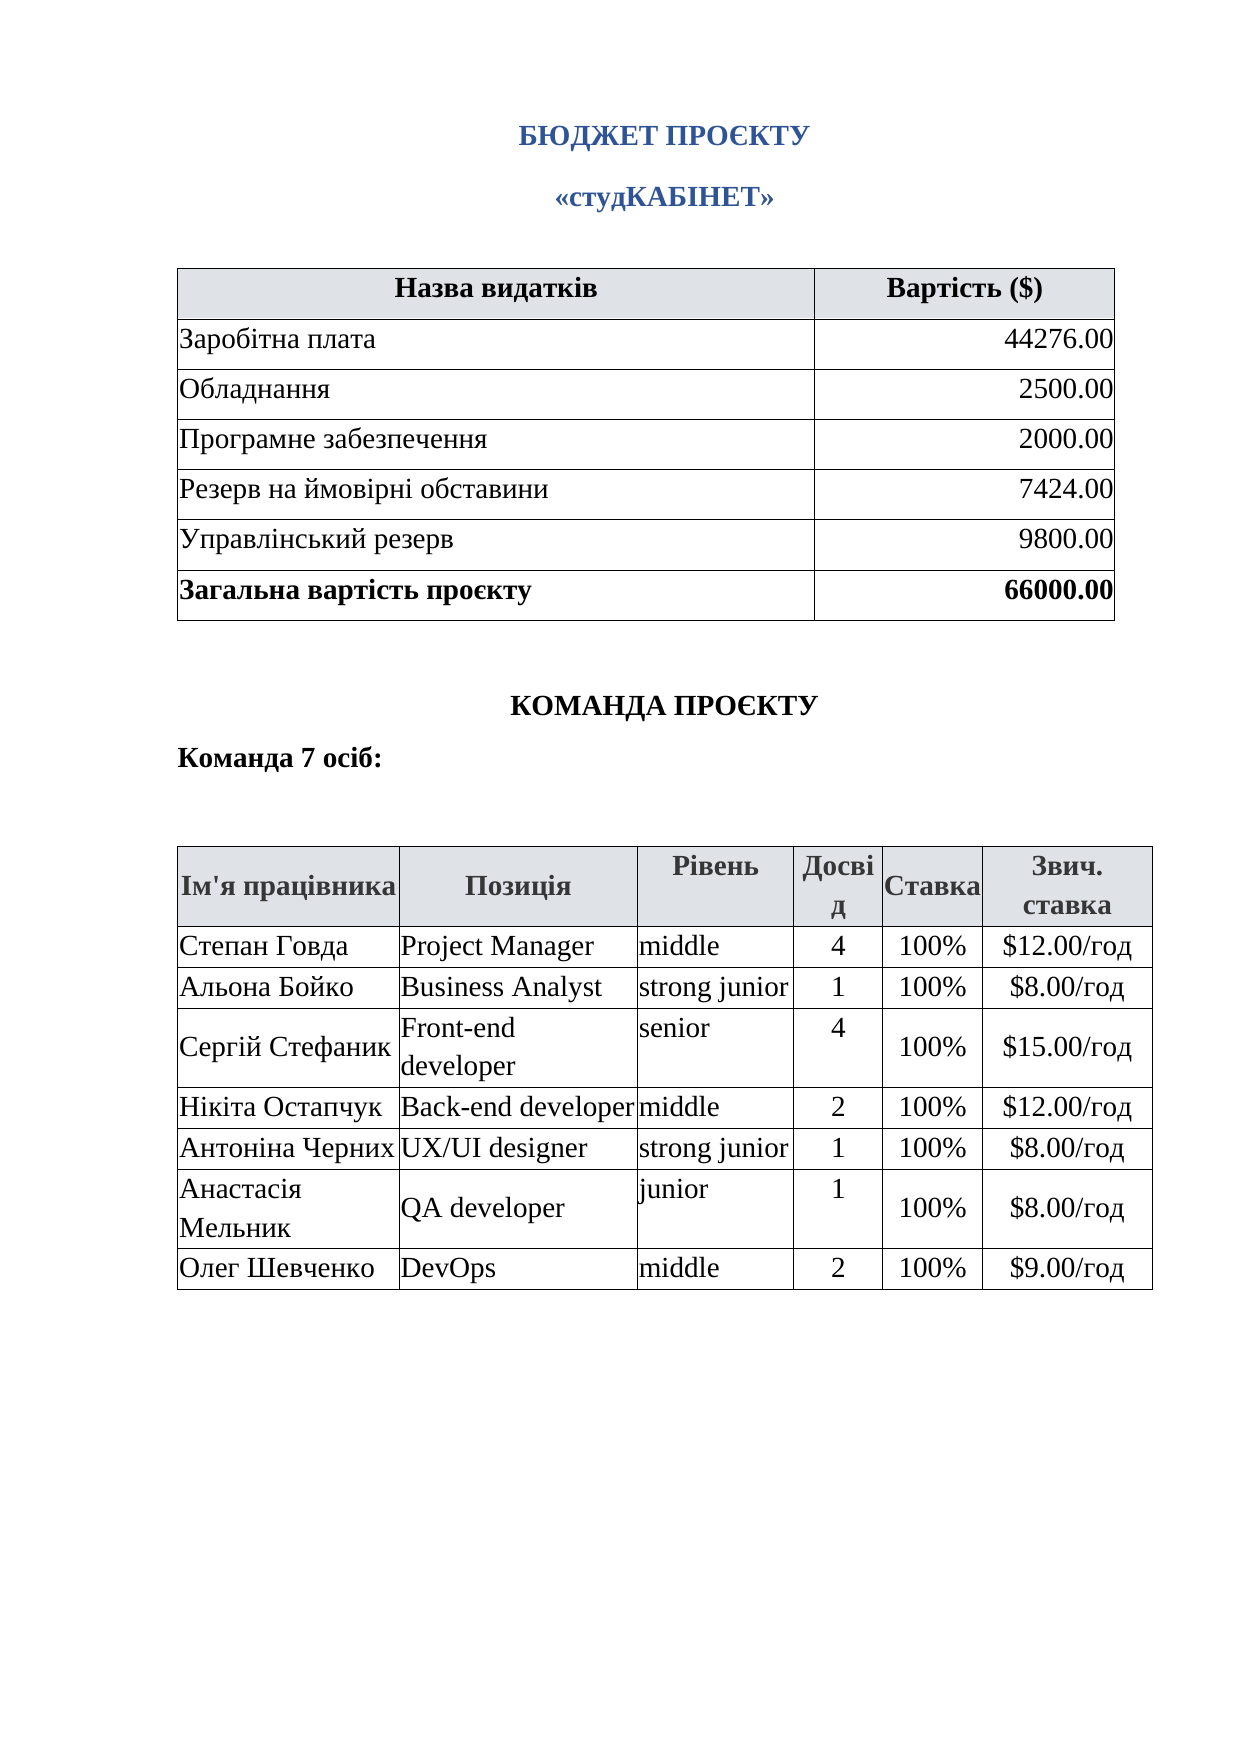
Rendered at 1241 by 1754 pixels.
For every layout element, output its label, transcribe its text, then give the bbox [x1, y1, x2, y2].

table_cell 100% [883, 968, 982, 1007]
table_cell QA developer [400, 1170, 637, 1248]
subtitle БЮДЖЕТ ПРОЄКТУ [177, 118, 1152, 152]
table_cell $12.00/год [983, 1088, 1152, 1128]
table_cell Анастасія Мельник [178, 1170, 399, 1248]
table_cell 7424.00 [815, 470, 1114, 519]
table_cell $8.00/год [983, 1170, 1152, 1248]
table_cell 44276.00 [815, 320, 1114, 369]
table_cell Альона Бойко [178, 968, 399, 1007]
table_header Звич. ставка [983, 847, 1152, 926]
table_cell Business Analyst [400, 968, 637, 1007]
table_cell Управлінський резерв [178, 520, 814, 569]
table_cell 100% [883, 927, 982, 967]
table_header Ім'я працівника [178, 847, 399, 926]
table_cell 100% [883, 1009, 982, 1087]
table_cell DevOps [400, 1249, 637, 1289]
table_header Ставка [883, 847, 982, 926]
table_cell $9.00/год [983, 1249, 1152, 1289]
subtitle «студКАБІНЕТ» [177, 179, 1152, 213]
table_header Назва видатків [178, 269, 814, 318]
table_cell $8.00/год [983, 968, 1152, 1007]
table_cell middle [638, 1249, 793, 1289]
table_cell Антоніна Черних [178, 1129, 399, 1169]
table_cell Сергій Стефаник [178, 1009, 399, 1087]
table_cell $15.00/год [983, 1009, 1152, 1087]
table_header Позиція [400, 847, 637, 926]
table_cell Заробітна плата [178, 320, 814, 369]
table_cell $8.00/год [983, 1129, 1152, 1169]
table_cell $12.00/год [983, 927, 1152, 967]
table_cell UX/UI designer [400, 1129, 637, 1169]
table_cell junior [638, 1170, 793, 1248]
table_cell Project Manager [400, 927, 637, 967]
text КОМАНДА ПРOЄКТУ [177, 688, 1152, 721]
table_cell 4 [794, 927, 882, 967]
table_cell 2 [794, 1088, 882, 1128]
table_cell middle [638, 1088, 793, 1128]
table_cell Загальна вартість проєкту [178, 571, 814, 620]
table_cell 4 [794, 1009, 882, 1087]
table_cell 1 [794, 968, 882, 1007]
table_cell 2 [794, 1249, 882, 1289]
table_cell 100% [883, 1249, 982, 1289]
table_cell Програмне забезпечення [178, 420, 814, 469]
table_cell 100% [883, 1129, 982, 1169]
table_cell Олег Шевченко [178, 1249, 399, 1289]
text Команда 7 осіб: [177, 741, 1152, 774]
table_cell 2500.00 [815, 370, 1114, 419]
table_header Досвід [794, 847, 882, 926]
table_cell 1 [794, 1170, 882, 1248]
table_cell Резерв на ймовірні обставини [178, 470, 814, 519]
table_cell strong junior [638, 968, 793, 1007]
table_cell Back-end developer [400, 1088, 637, 1128]
table_cell 2000.00 [815, 420, 1114, 469]
table_cell Обладнання [178, 370, 814, 419]
table_cell 100% [883, 1088, 982, 1128]
table_cell strong junior [638, 1129, 793, 1169]
table_cell Степан Говда [178, 927, 399, 967]
table_cell 1 [794, 1129, 882, 1169]
table_cell 66000.00 [815, 571, 1114, 620]
table_cell middle [638, 927, 793, 967]
table_cell Нікіта Остапчук [178, 1088, 399, 1128]
table_cell 9800.00 [815, 520, 1114, 569]
table_cell 100% [883, 1170, 982, 1248]
table_cell Front-end developer [400, 1009, 637, 1087]
table_header Вартість ($) [815, 269, 1114, 318]
table_header Рівень [638, 847, 793, 926]
table_cell senior [638, 1009, 793, 1087]
